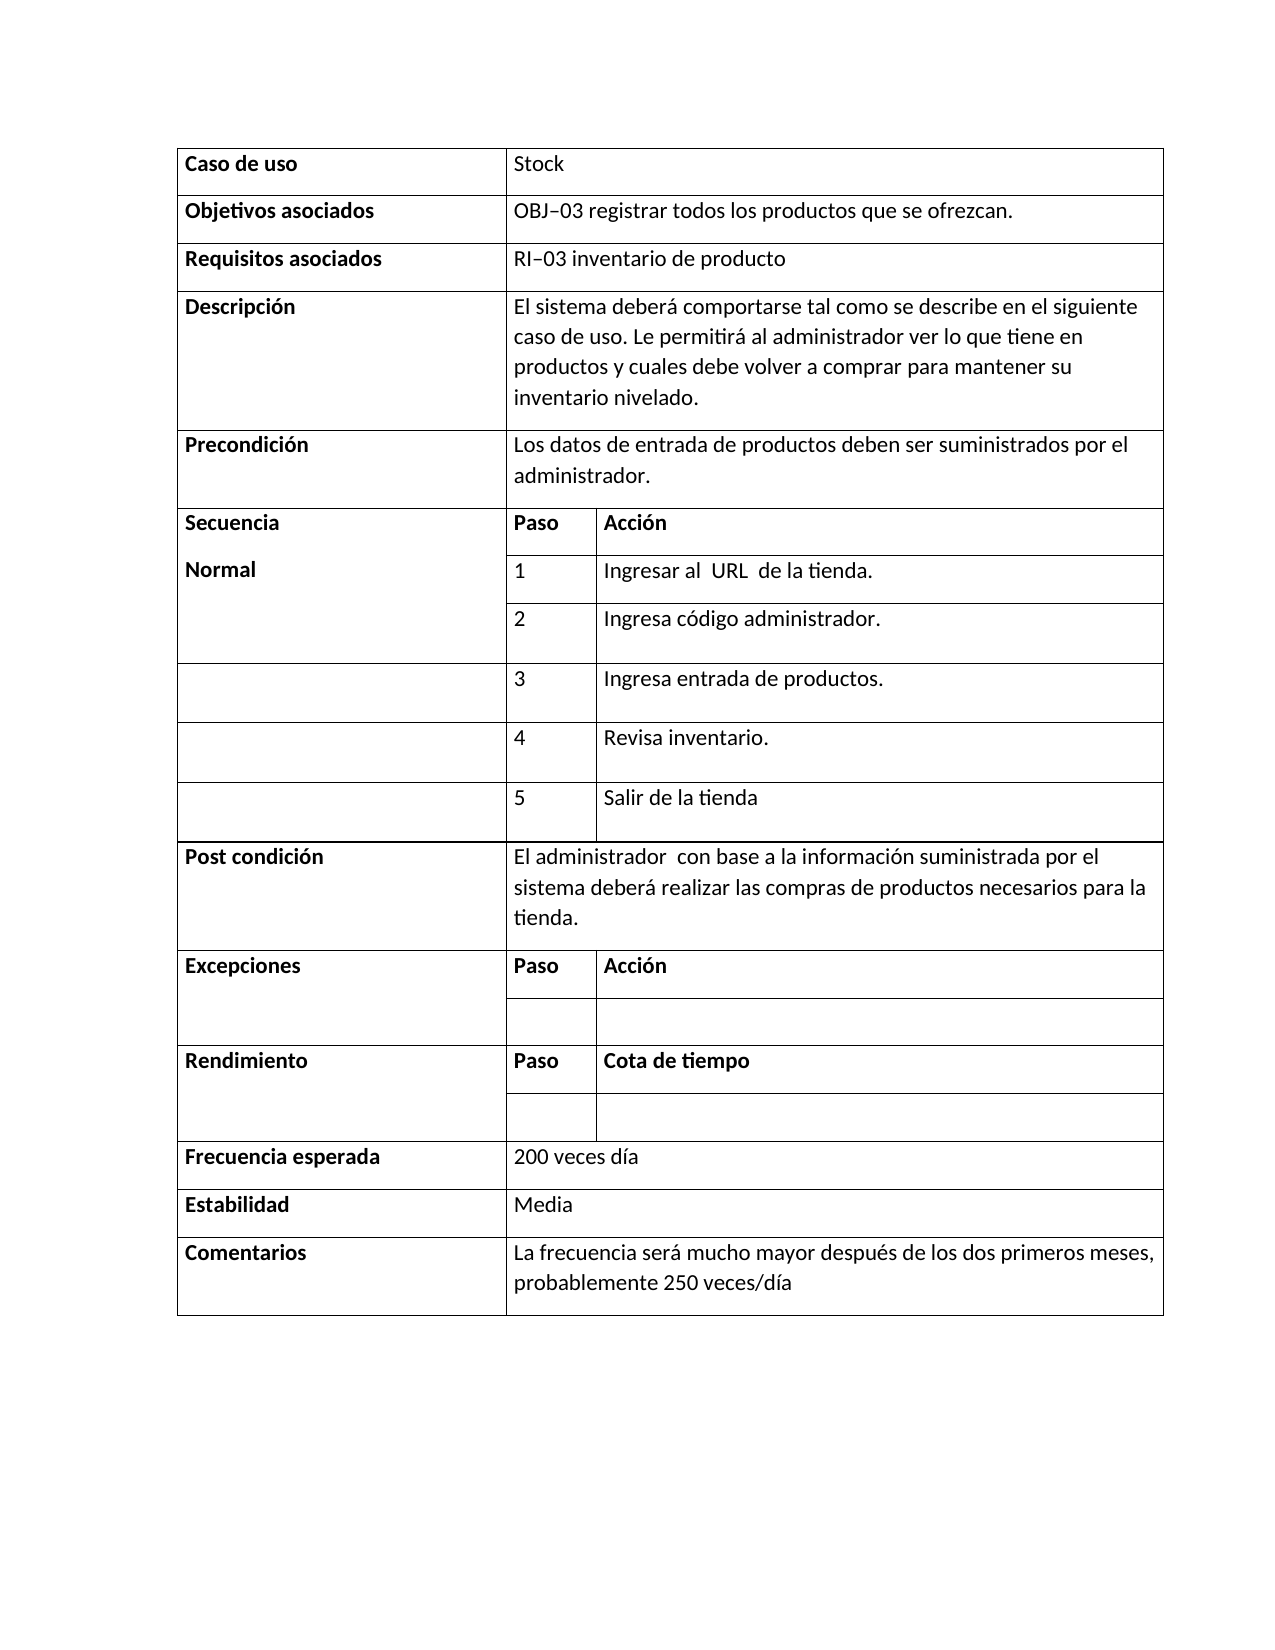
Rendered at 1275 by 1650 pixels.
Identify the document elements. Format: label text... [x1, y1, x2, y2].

table_cell [507, 999, 596, 1045]
table_cell Ingresa entrada de productos. [597, 664, 1163, 722]
table_cell [178, 664, 506, 722]
table_cell 3 [507, 664, 596, 722]
table_cell [178, 723, 506, 782]
table_cell 200 veces día [507, 1142, 1163, 1189]
table_cell Comentarios [178, 1238, 506, 1314]
table_cell Salir de la tienda [597, 783, 1163, 841]
table_cell [178, 783, 506, 841]
table_cell Paso [507, 951, 596, 997]
table_cell Rendimiento [178, 1046, 506, 1141]
table_cell [507, 1094, 596, 1141]
table_cell [597, 999, 1163, 1045]
table_cell Media [507, 1190, 1163, 1237]
table_cell 5 [507, 783, 596, 841]
table_cell Post condición [178, 843, 506, 950]
table_cell Objetivos asociados [178, 196, 506, 243]
table_cell El administrador con base a la información suministrada por el sistema deberá realizar las compras de productos necesarios para la tienda. [507, 843, 1163, 950]
table_cell Requisitos asociados [178, 244, 506, 291]
table_cell Frecuencia esperada [178, 1142, 506, 1189]
table_cell Precondición [178, 431, 506, 507]
table_cell Estabilidad [178, 1190, 506, 1237]
table_cell 4 [507, 723, 596, 782]
table_cell Paso [507, 1046, 596, 1093]
table_cell 1 [507, 556, 596, 603]
table_cell Ingresa código administrador. [597, 604, 1163, 663]
table_cell Los datos de entrada de productos deben ser suministrados por el administrador. [507, 431, 1163, 507]
table_cell Acción [597, 951, 1163, 997]
table_cell Paso [507, 509, 596, 555]
table_cell La frecuencia será mucho mayor después de los dos primeros meses, probablemente 250 veces/día [507, 1238, 1163, 1314]
table_cell Ingresar al URL de la tienda. [597, 556, 1163, 603]
table_cell Cota de tiempo [597, 1046, 1163, 1093]
table_cell [597, 1094, 1163, 1141]
table_header Stock [507, 149, 1163, 195]
table_cell Revisa inventario. [597, 723, 1163, 782]
table_cell Excepciones [178, 951, 506, 1045]
table_cell Descripción [178, 292, 506, 429]
table_cell El sistema deberá comportarse tal como se describe en el siguiente caso de uso. Le permitirá al administrador ver lo que tiene en productos y cuales debe volver a comprar para mantener su inventario nivelado. [507, 292, 1163, 429]
table_cell 2 [507, 604, 596, 663]
table_header Caso de uso [178, 149, 506, 195]
table_cell OBJ–03 registrar todos los productos que se ofrezcan. [507, 196, 1163, 243]
table_cell Secuencia Normal [178, 509, 506, 663]
table_cell Acción [597, 509, 1163, 555]
table_cell RI–03 inventario de producto [507, 244, 1163, 291]
